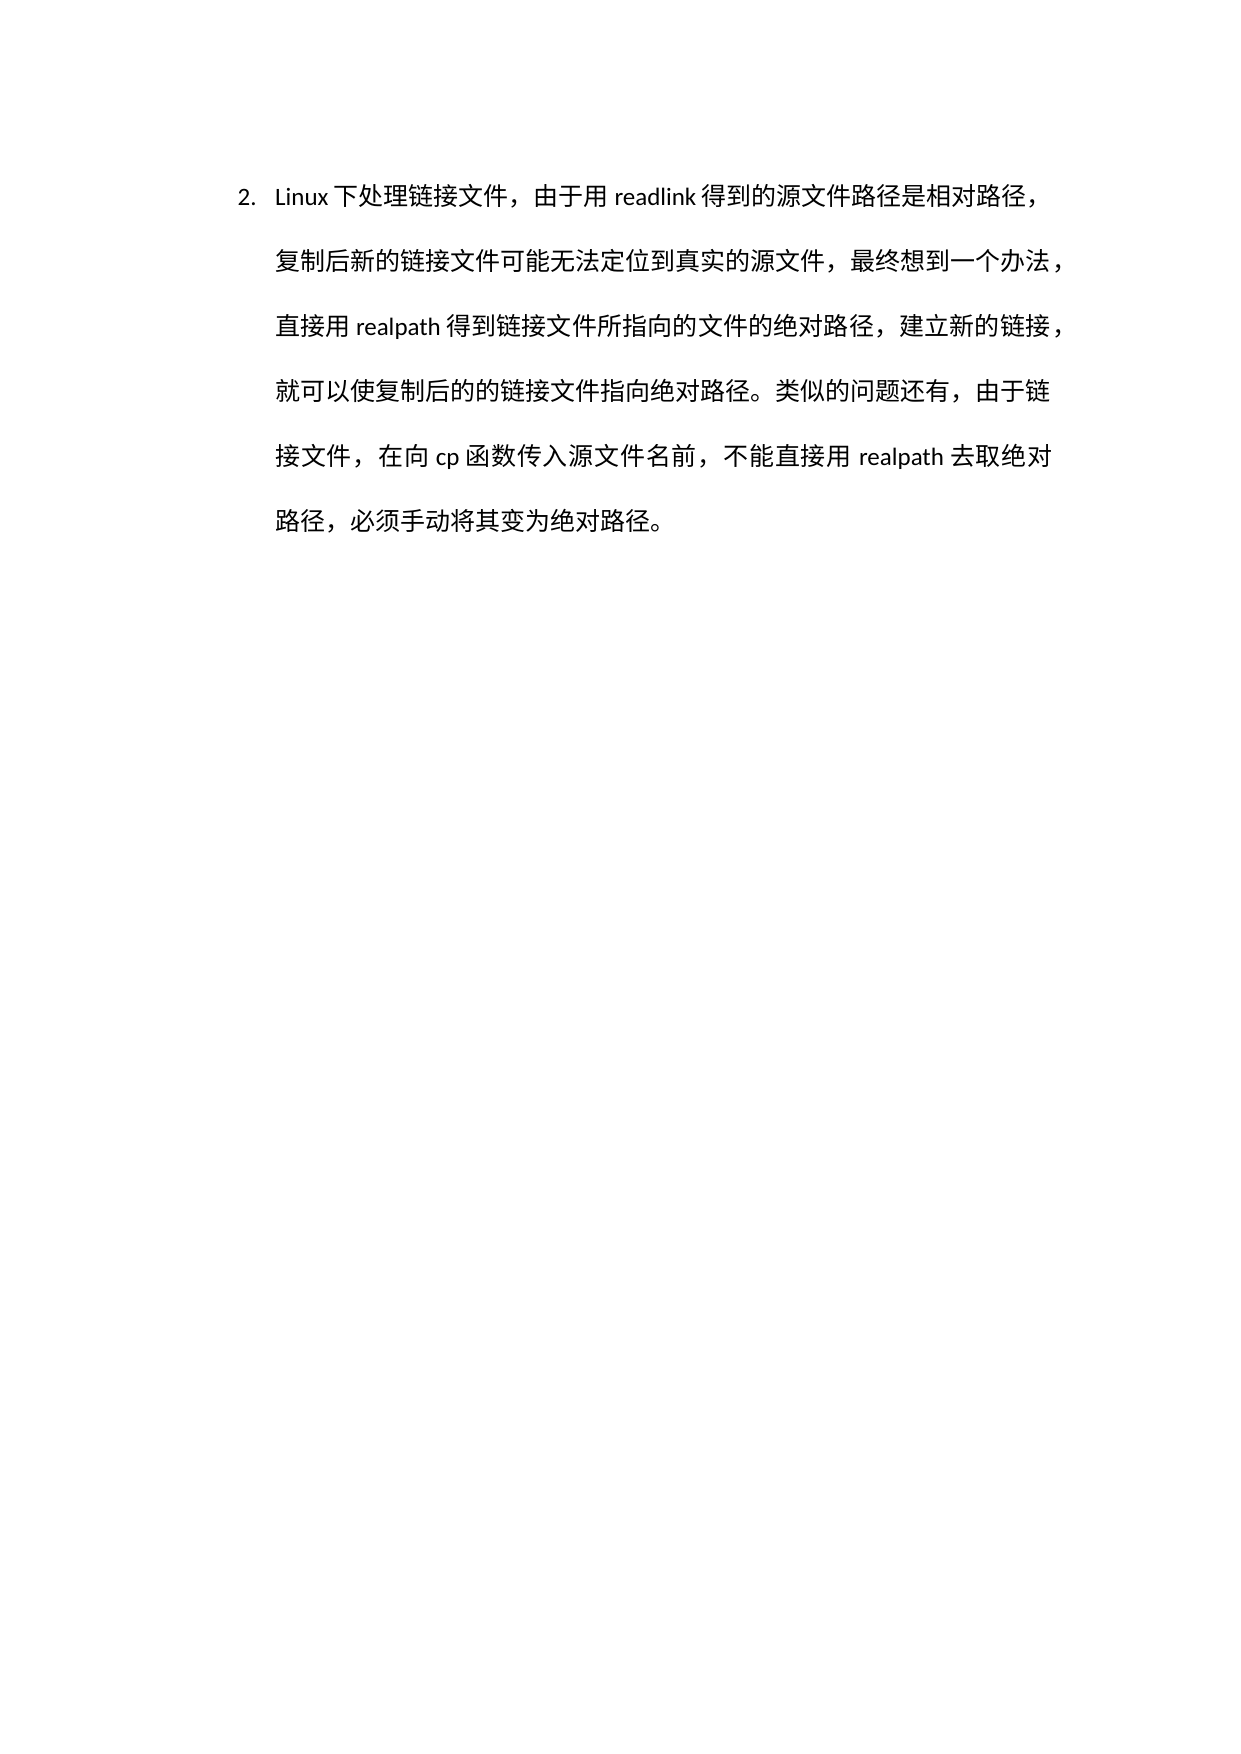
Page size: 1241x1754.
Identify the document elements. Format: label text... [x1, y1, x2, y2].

list Linux下处理链接文件，由于用readlink得到的源文件路径是相对路径，复制后新的链接文件可能无法定位到真实的源文件，最终想到一个办法，直接用realpath得到链接文件所指向的文件的绝对路径，建立新的链接，就可以使复制后的的链接文件指向绝对路径。类似的问题还有，由于链接文件，在向cp函数传入源文件名前，不能直接用realpath去取绝对路径，必须手动将其变为绝对路径。 [237, 162, 1053, 552]
